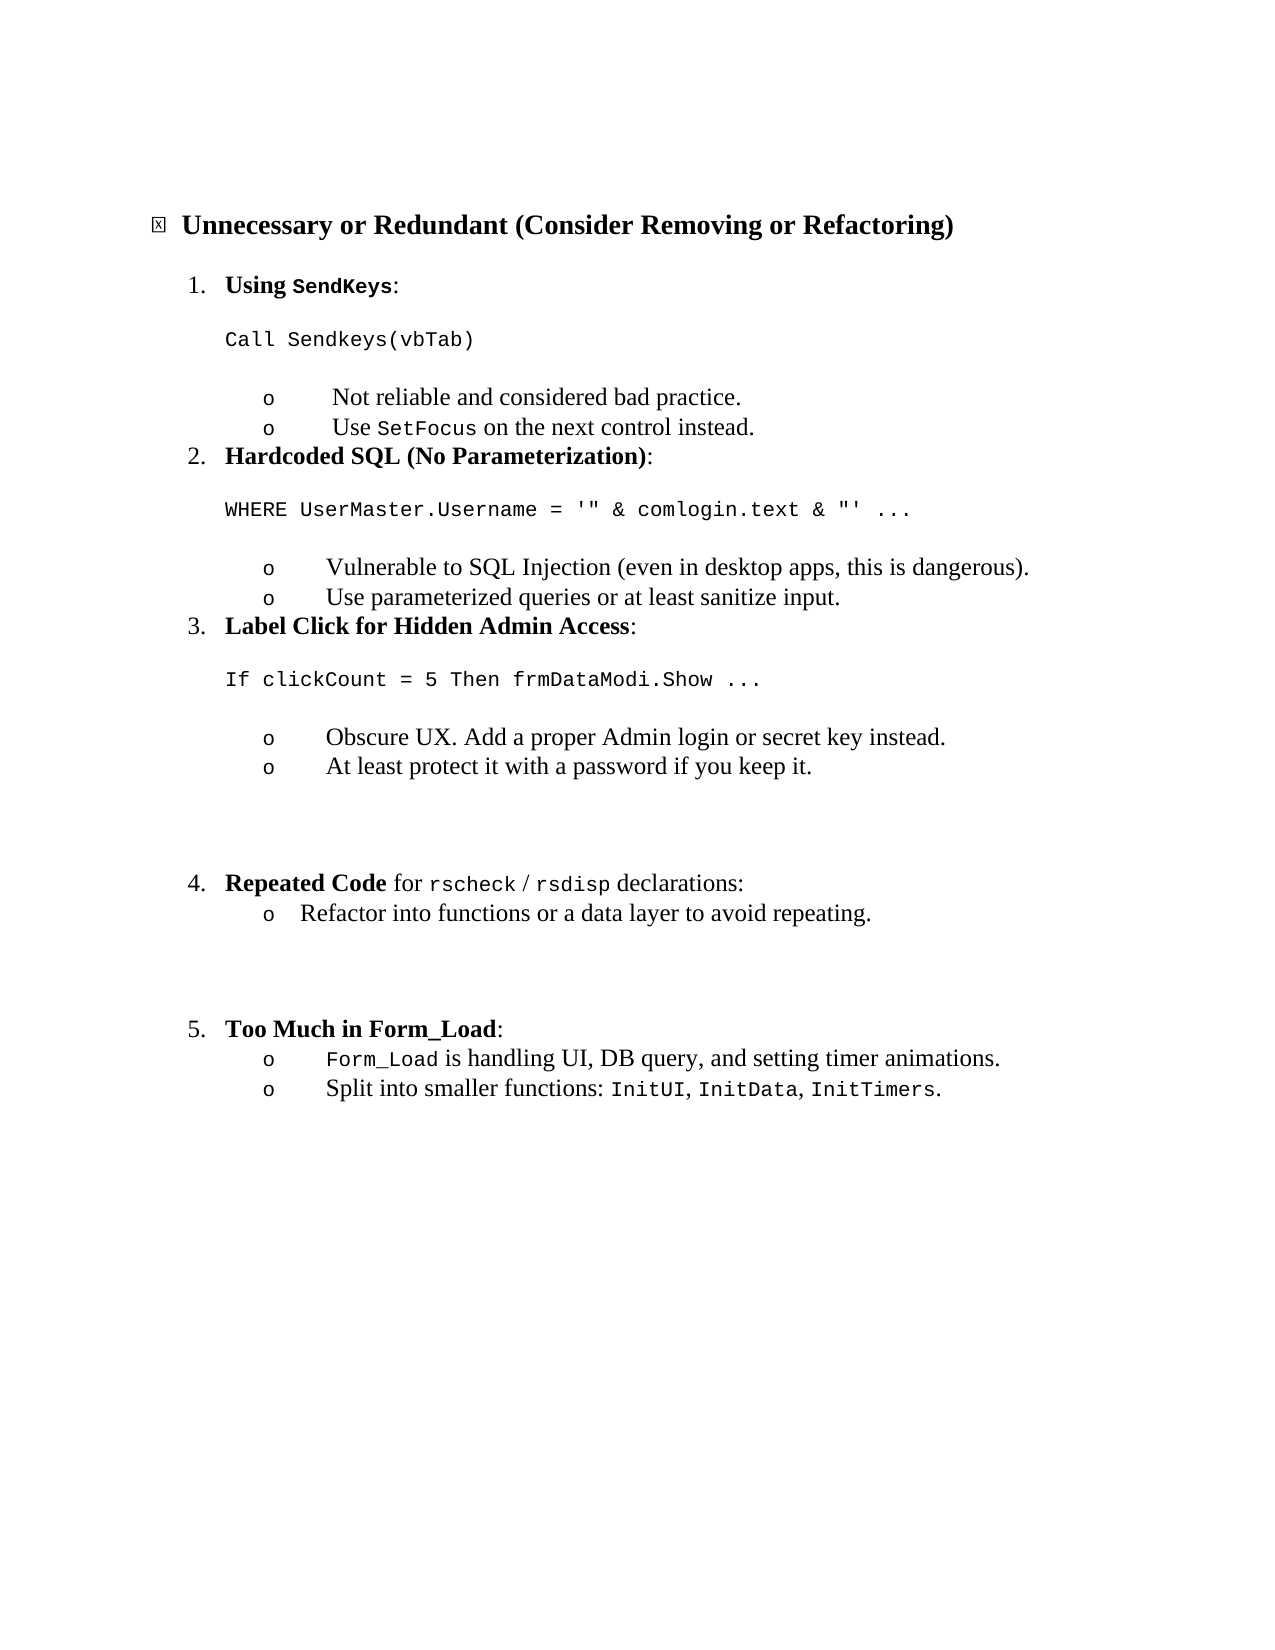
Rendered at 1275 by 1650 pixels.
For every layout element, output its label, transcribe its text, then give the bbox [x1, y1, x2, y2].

list Using SendKeys: [187, 271, 1125, 300]
list ✅ Use parameterized queries or at least sanitize input. [262, 582, 1125, 611]
list ✅ Split into smaller functions: InitUI, InitData, InitTimers. [262, 1073, 1125, 1102]
list ❌ Vulnerable to SQL Injection (even in desktop apps, this is dangerous). [262, 552, 1125, 582]
text Call Sendkeys(vbTab) [225, 329, 1125, 353]
list Hardcoded SQL (No Parameterization): [187, 441, 1125, 470]
list ✅ At least protect it with a password if you keep it. [262, 751, 1125, 781]
list ❌ Obscure UX. Add a proper Admin login or secret key instead. [262, 722, 1125, 751]
list ❌ Form_Load is handling UI, DB query, and setting timer animations. [262, 1043, 1125, 1073]
list ❌ Not reliable and considered bad practice. [262, 382, 1125, 412]
list Repeated Code for rscheck / rsdisp declarations: [187, 868, 1125, 898]
list Refactor into functions or a data layer to avoid repeating. [262, 898, 1125, 927]
text WHERE UserMaster.Username = '" & comlogin.text & "' ... [225, 499, 1125, 523]
list ✅ Use SetFocus on the next control instead. [262, 412, 1125, 441]
text If clickCount = 5 Then frmDataModi.Show ... [225, 669, 1125, 693]
list Too Much in Form_Load: [187, 1014, 1125, 1043]
list Label Click for Hidden Admin Access: [187, 611, 1125, 640]
text ❌ Unnecessary or Redundant (Consider Removing or Refactoring) [150, 208, 1125, 241]
